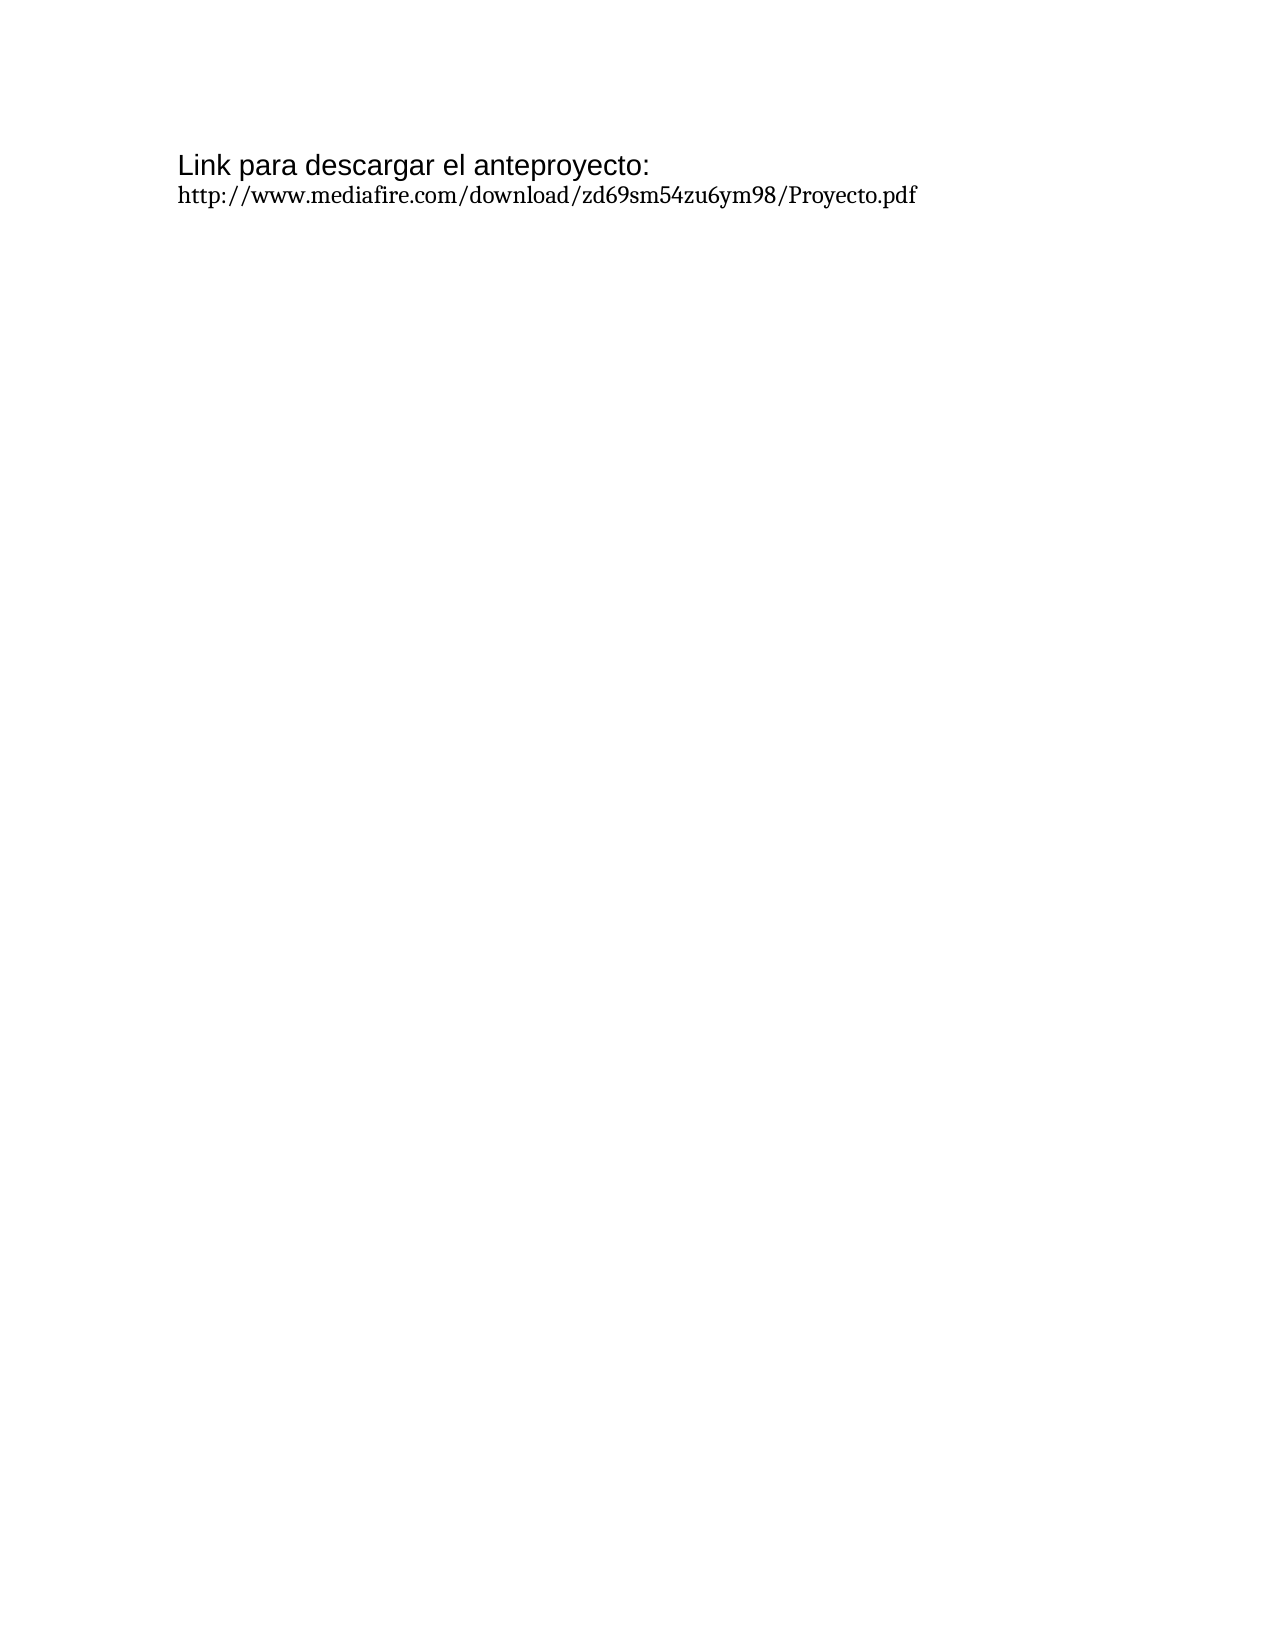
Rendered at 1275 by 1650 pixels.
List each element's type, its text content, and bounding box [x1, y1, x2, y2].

text http://www.mediafire.com/download/zd69sm54zu6ym98/Proyecto.pdf [177, 181, 1098, 210]
text Link para descargar el anteproyecto: [177, 148, 1098, 181]
